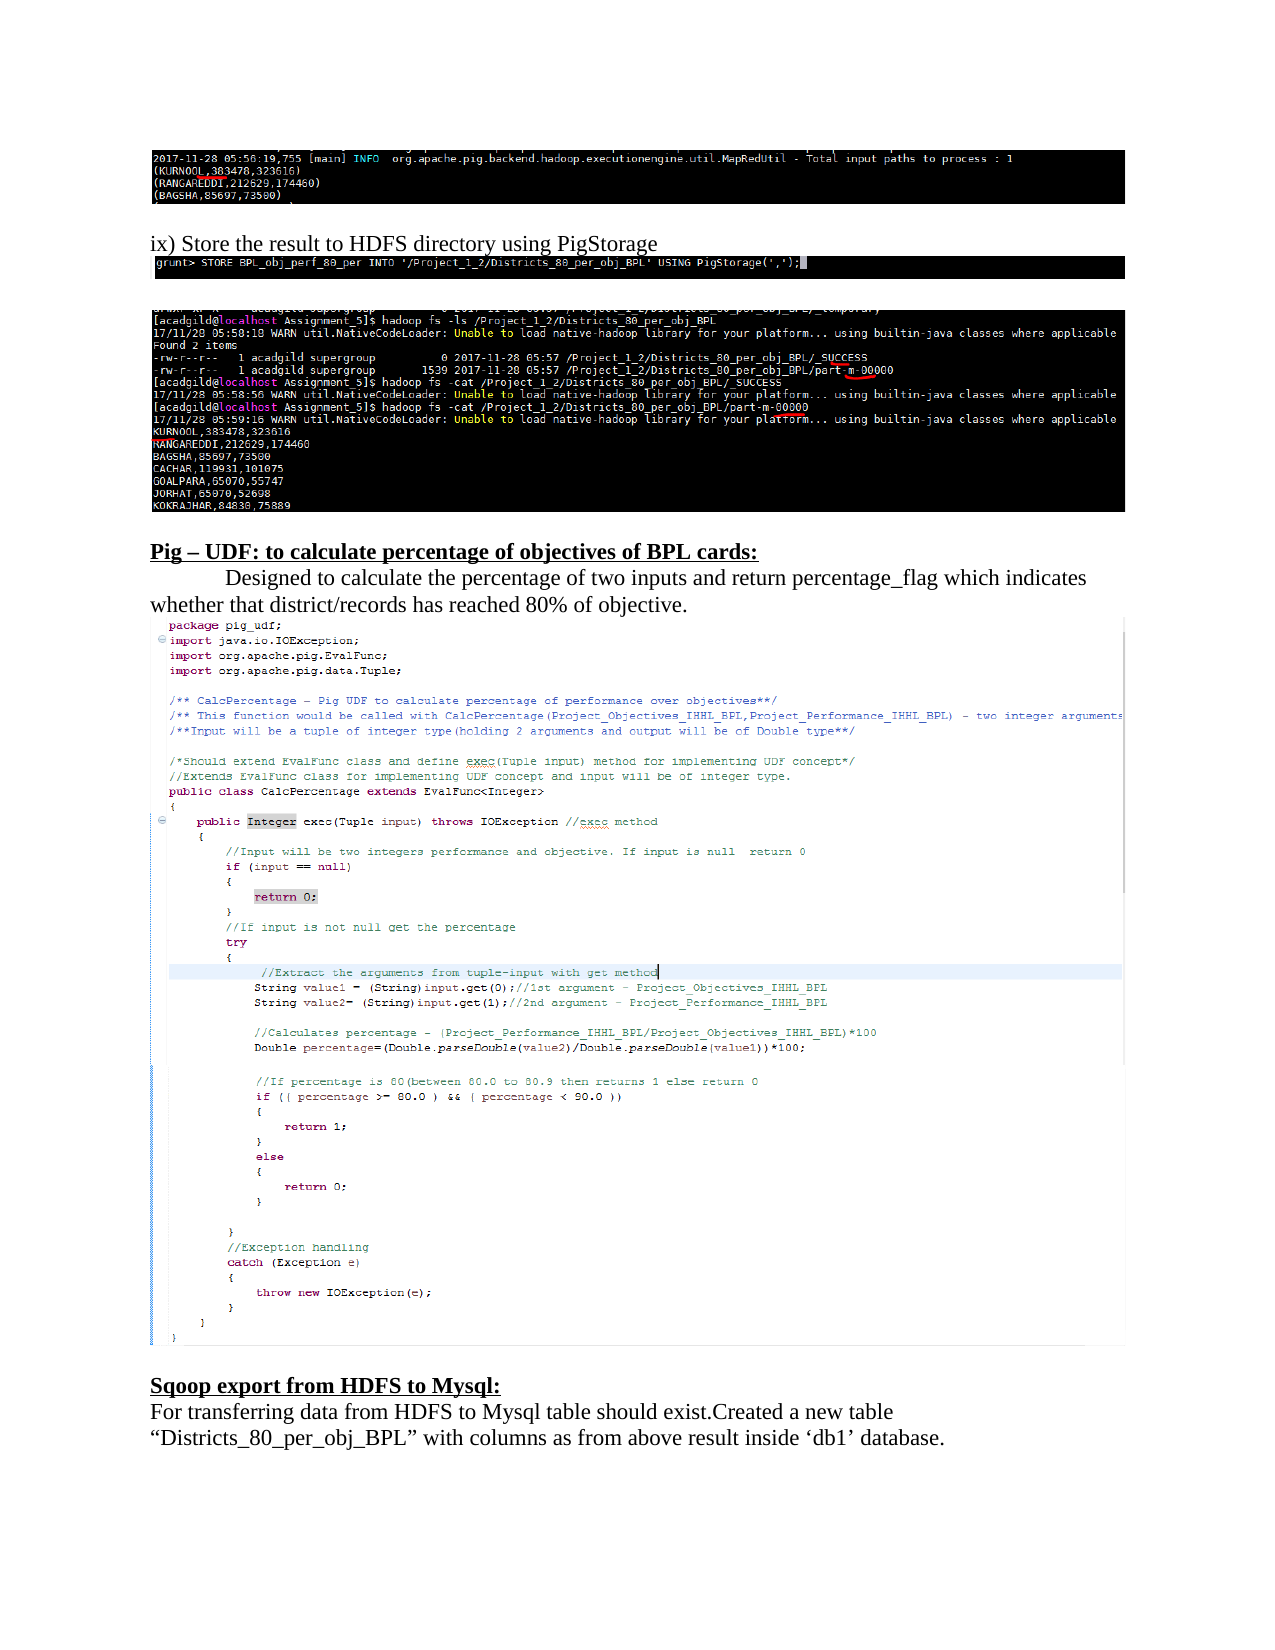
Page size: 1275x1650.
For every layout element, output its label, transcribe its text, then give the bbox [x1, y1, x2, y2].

picture [150, 150, 1125, 204]
picture [150, 310, 1125, 512]
text Sqoop export from HDFS to Mysql: [150, 1372, 1125, 1398]
text ix) Store the result to HDFS directory using PigStorage [150, 230, 1125, 256]
text Designed to calculate the percentage of two inputs and return percentage_flag which indicates whether that district/records has reached 80% of objective. [150, 564, 1125, 617]
text Pig – UDF: to calculate percentage of objectives of BPL cards: [150, 538, 1125, 564]
text For transferring data from HDFS to Mysql table should exist.Created a new table “Districts_80_per_obj_BPL” with columns as from above result inside ‘db1’ database. [150, 1398, 1125, 1451]
picture [150, 256, 1125, 279]
picture [150, 617, 1125, 1346]
